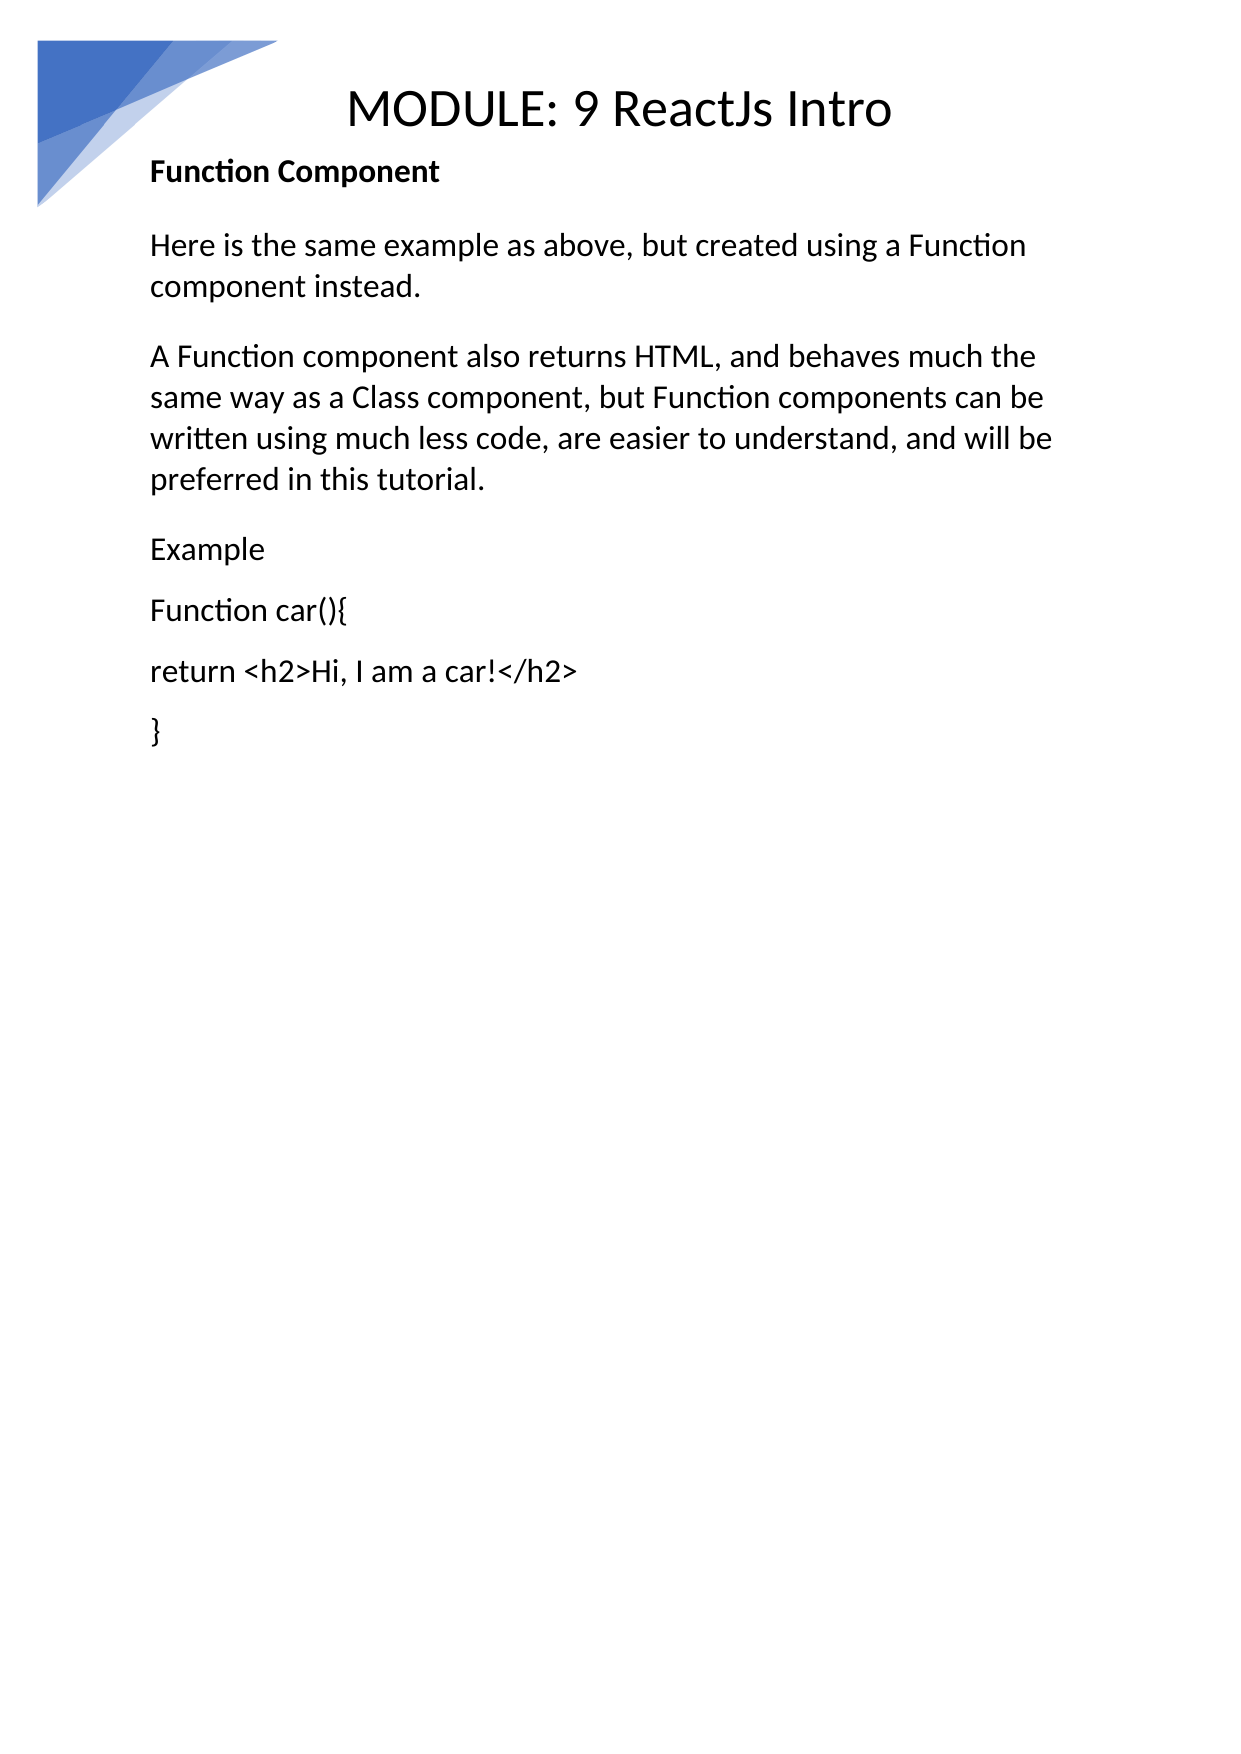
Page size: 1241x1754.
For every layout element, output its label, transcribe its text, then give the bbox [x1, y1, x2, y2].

text return <h2>Hi, I am a car!</h2> [150, 649, 1090, 690]
subtitle Function Component [150, 150, 1090, 191]
text A Function component also returns HTML, and behaves much the same way as a Class component, but Function components can be written using much less code, are easier to understand, and will be preferred in this tutorial. [150, 335, 1090, 498]
text Here is the same example as above, but created using a Function component instead. [150, 224, 1090, 305]
text Function car(){ [150, 589, 1090, 630]
text } [150, 710, 1090, 751]
picture [37, 40, 279, 209]
text Example [150, 528, 1090, 569]
